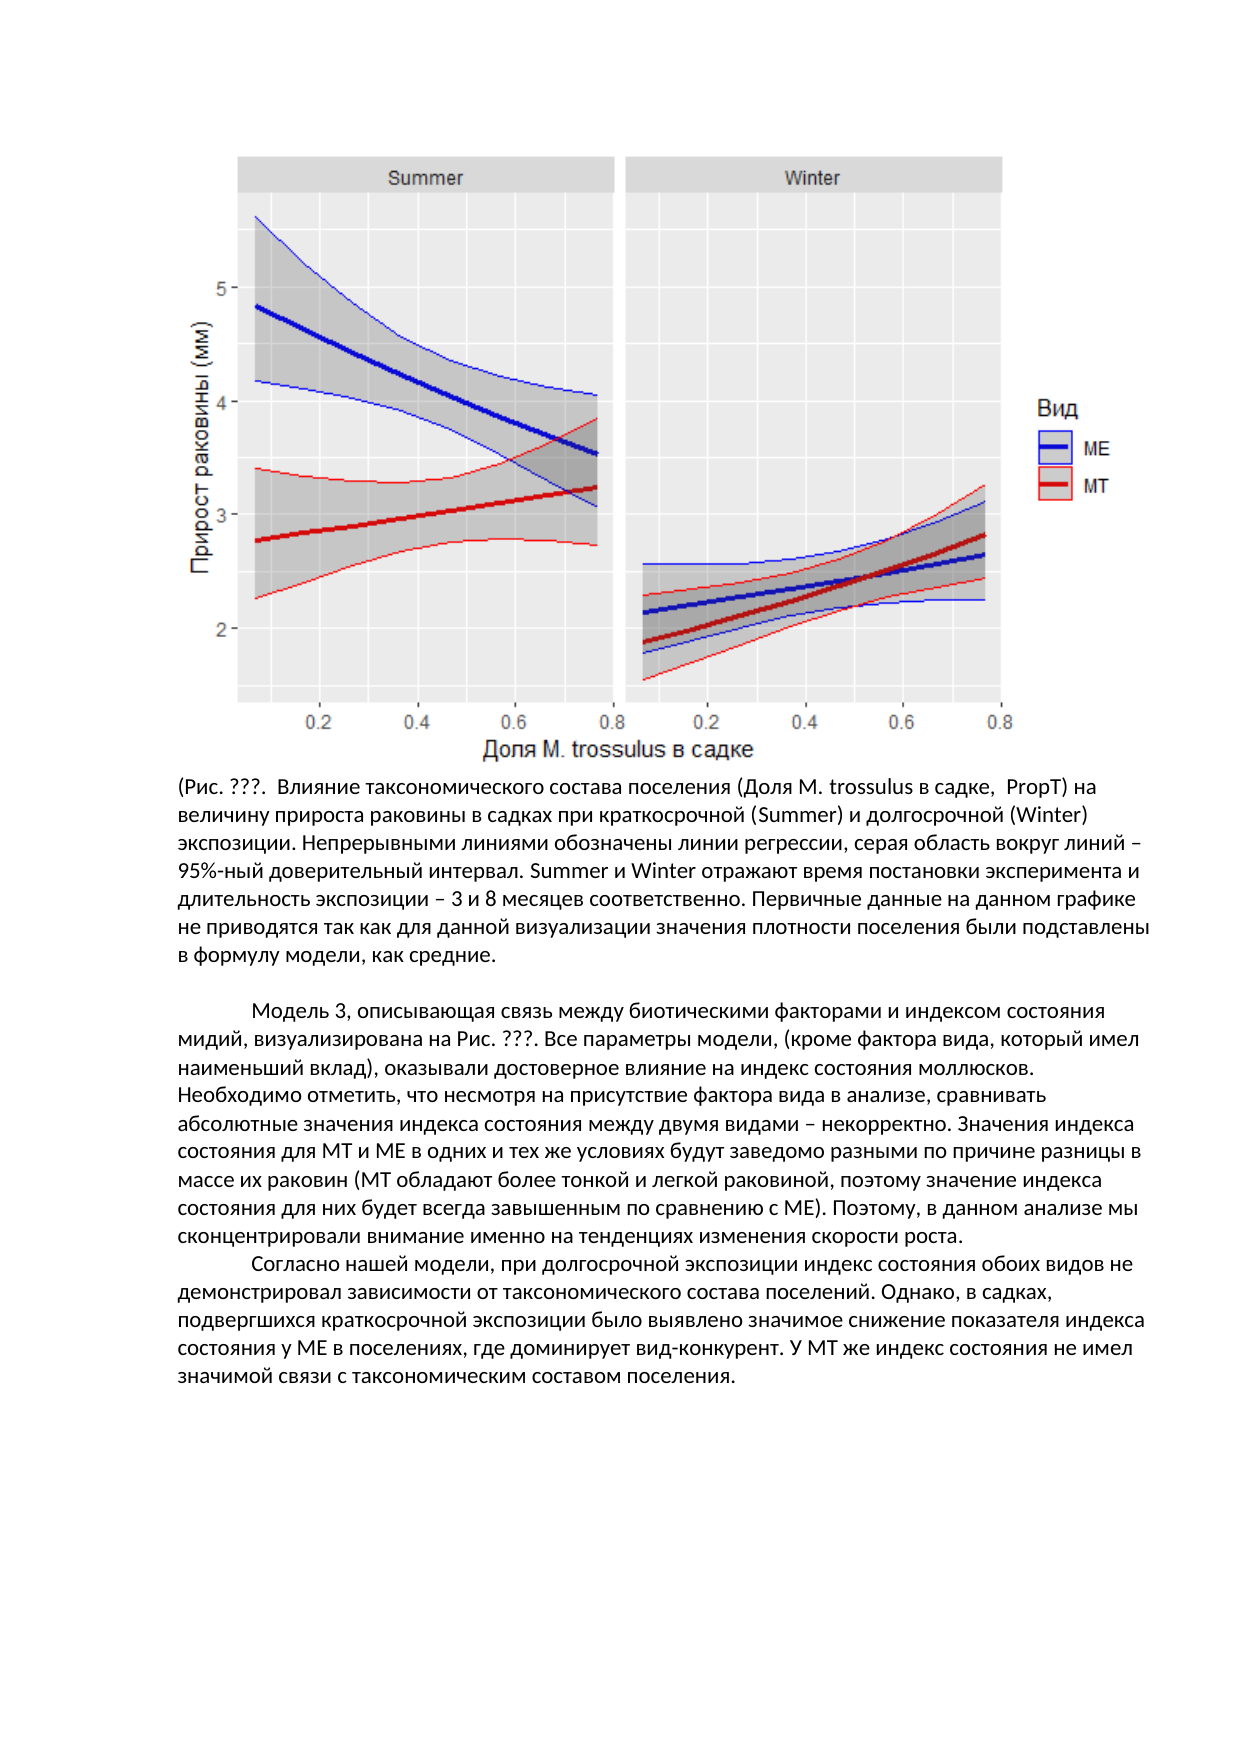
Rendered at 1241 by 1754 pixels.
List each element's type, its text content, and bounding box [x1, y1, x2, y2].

text Модель 3, описывающая связь между биотическими факторами и индексом состояния мидий, визуализирована на Рис. ???. Все параметры модели, (кроме фактора вида, который имел наименьший вклад), оказывали достоверное влияние на индекс состояния моллюсков. Необходимо отметить, что несмотря на присутствие фактора вида в анализе, сравнивать абсолютные значения индекса состояния между двумя видами – некорректно. Значения индекса состояния для МТ и МЕ в одних и тех же условиях будут заведомо разными по причине разницы в массе их раковин (МТ обладают более тонкой и легкой раковиной, поэтому значение индекса состояния для них будет всегда завышенным по сравнению с МЕ). Поэтому, в данном анализе мы сконцентрировали внимание именно на тенденциях изменения скорости роста. [177, 997, 1152, 1249]
text (Рис. ???. Влияние таксономического состава поселения (Доля М. trossulus в садке, PropT) на величину прироста раковины в садках при краткосрочной (Summer) и долгосрочной (Winter) экспозиции. Непрерывными линиями обозначены линии регрессии, серая область вокруг линий – 95%-ный доверительный интервал. Summer и Winter отражают время постановки эксперимента и длительность экспозиции – 3 и 8 месяцев соответственно. Первичные данные на данном графике не приводятся так как для данной визуализации значения плотности поселения были подставлены в формулу модели, как средние. [177, 772, 1152, 968]
text Согласно нашей модели, при долгосрочной экспозиции индекс состояния обоих видов не демонстрировал зависимости от таксономического состава поселений. Однако, в садках, подвергшихся краткосрочной экспозиции было выявлено значимое снижение показателя индекса состояния у МЕ в поселениях, где доминирует вид-конкурент. У МТ же индекс состояния не имел значимой связи с таксономическим составом поселения. [177, 1249, 1152, 1389]
picture [177, 146, 1134, 773]
